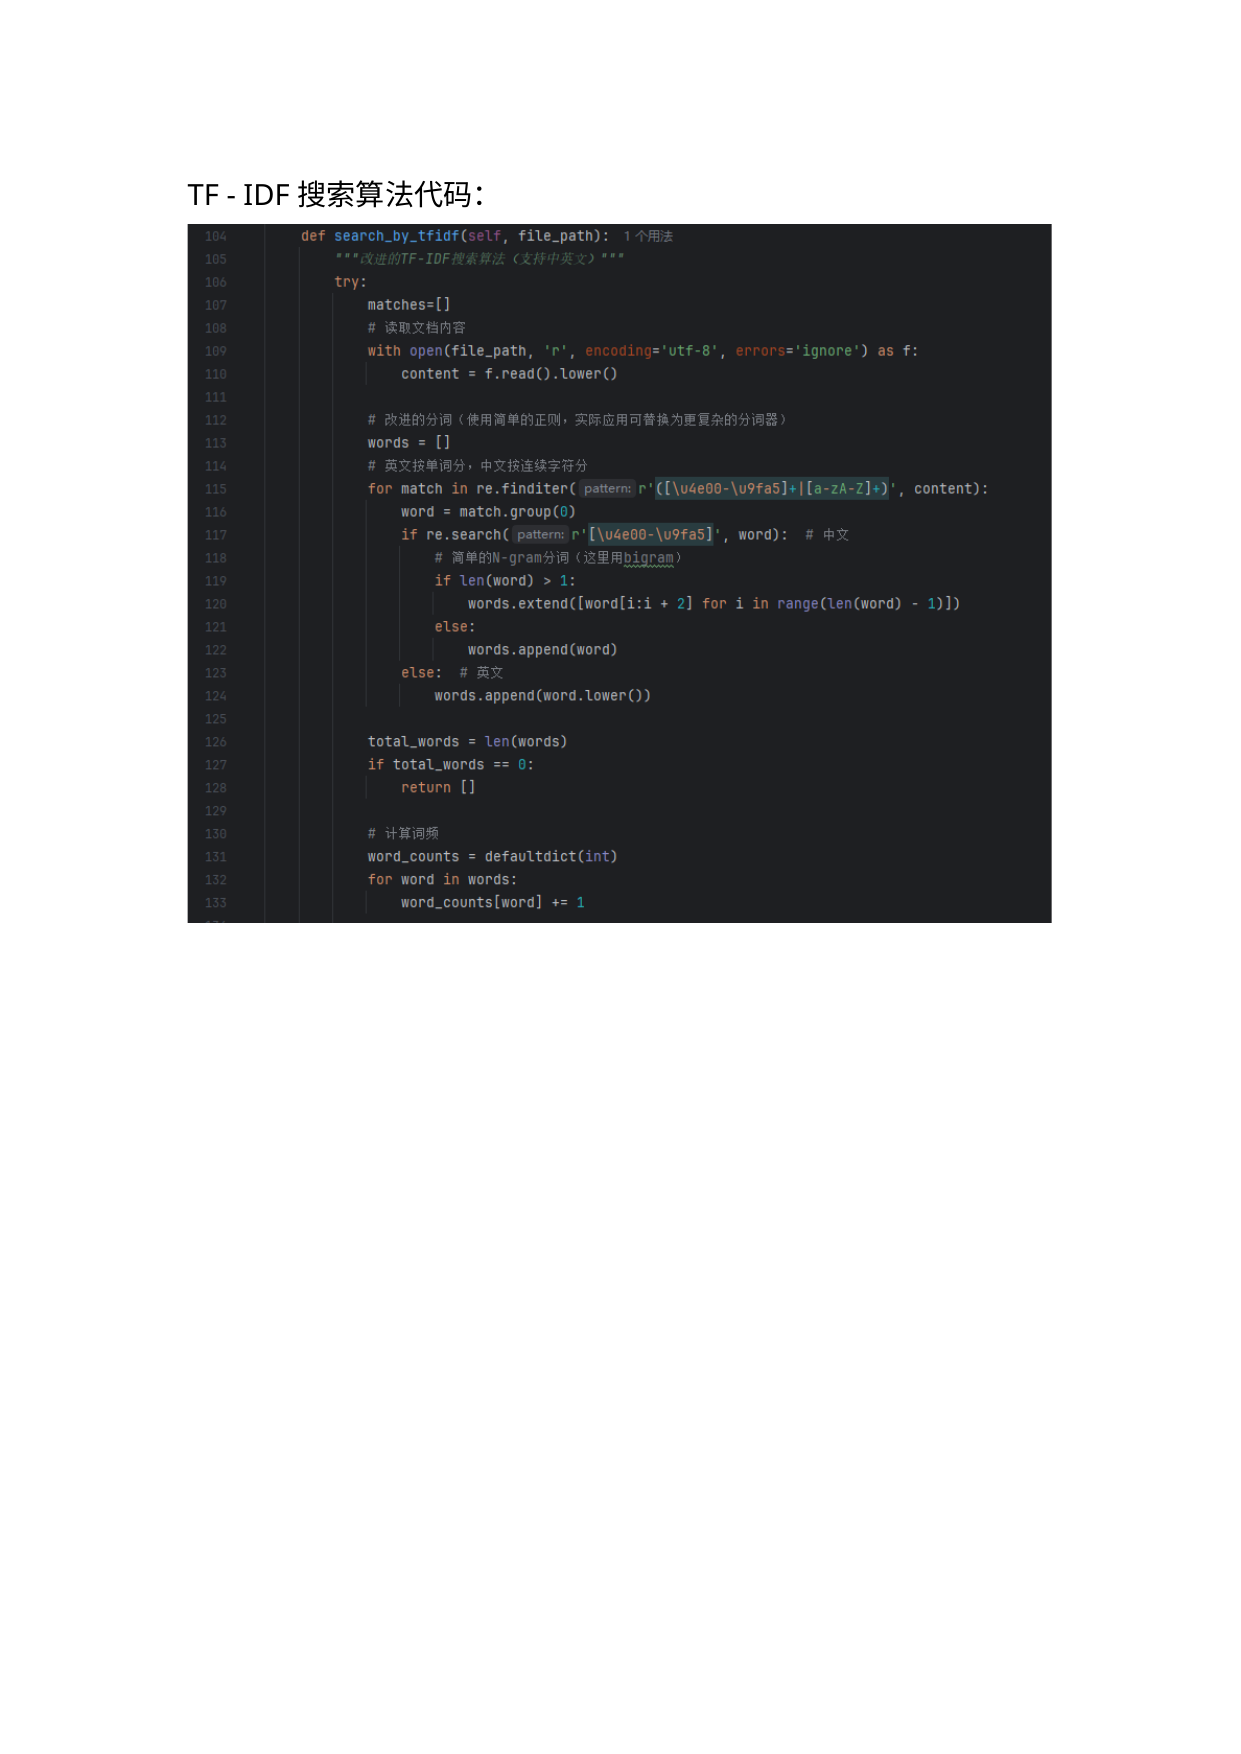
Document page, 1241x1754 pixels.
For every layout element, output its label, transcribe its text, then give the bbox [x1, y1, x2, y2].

text TF - IDF 搜索算法代码： [187, 160, 1053, 225]
picture [187, 224, 1052, 923]
